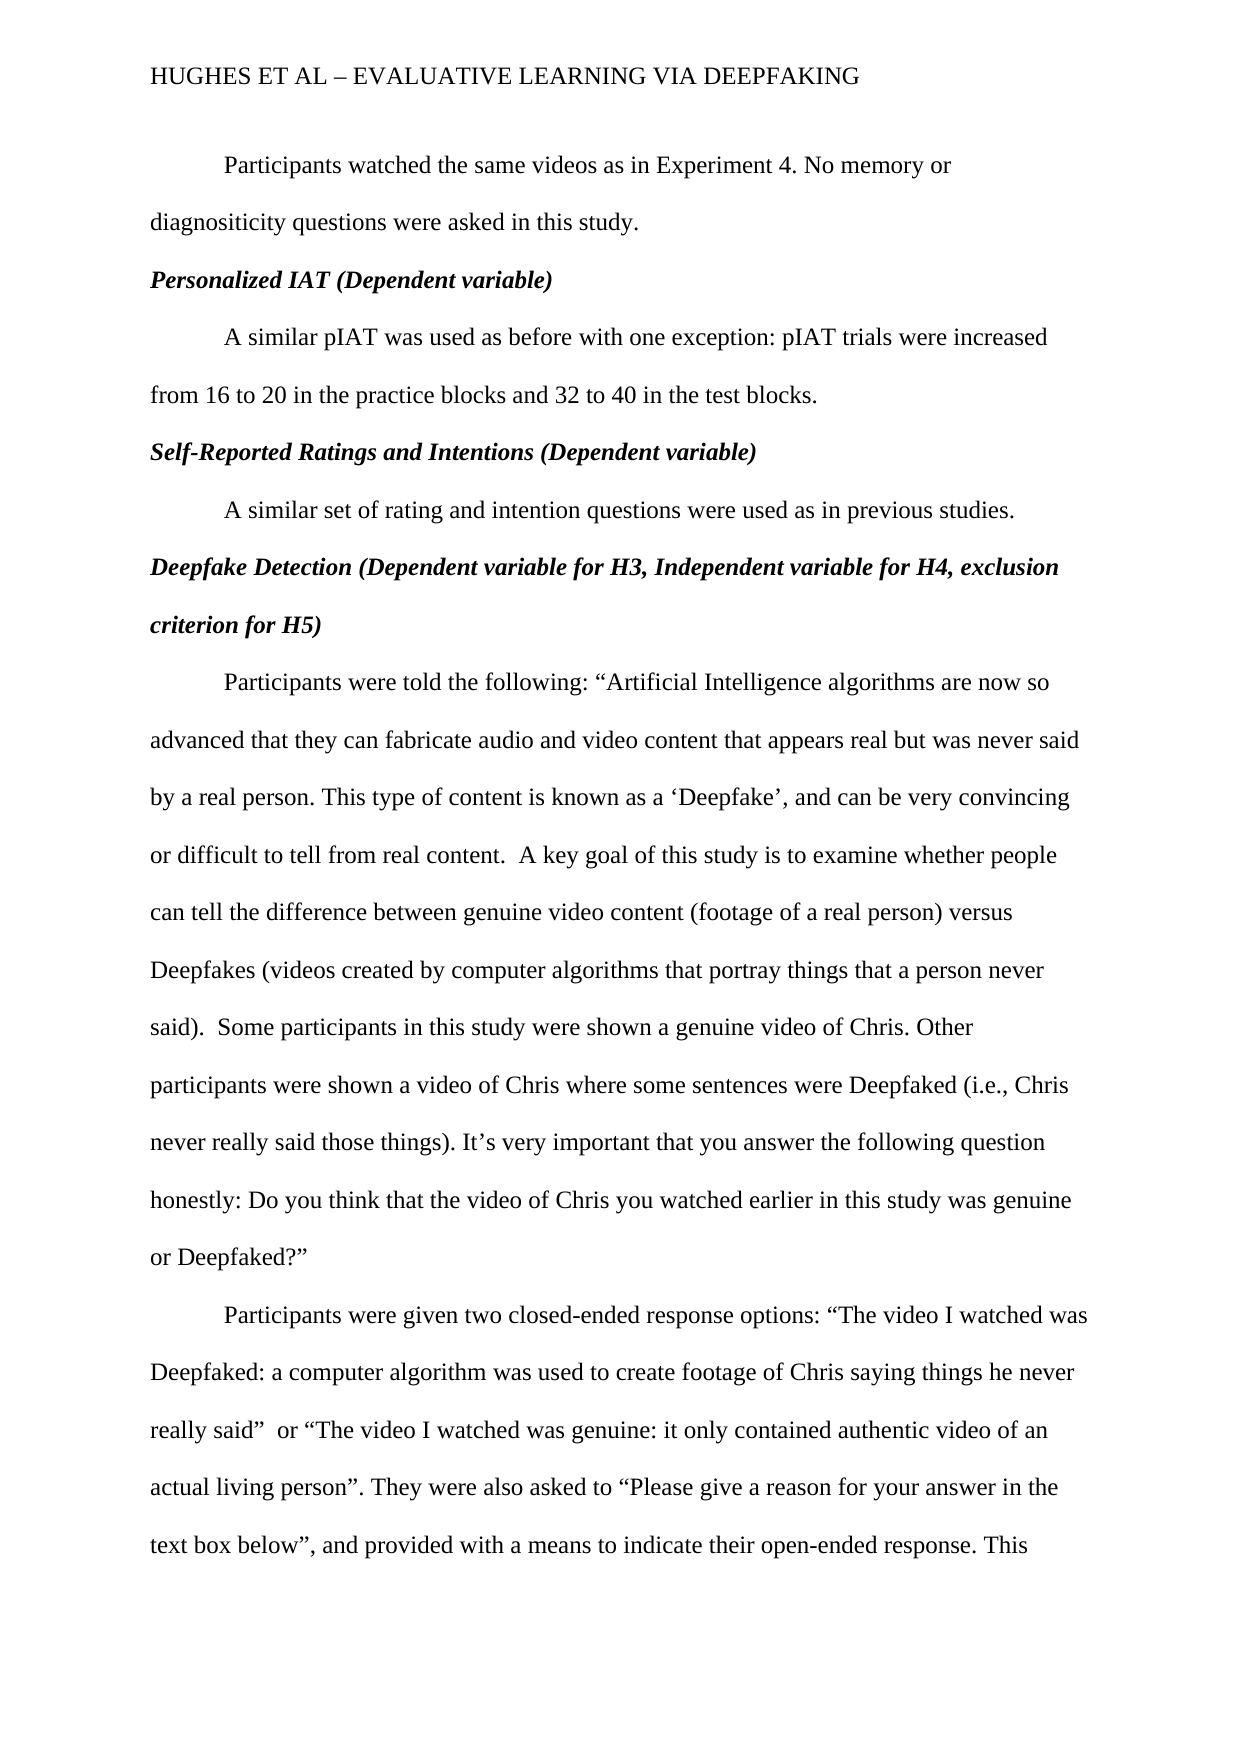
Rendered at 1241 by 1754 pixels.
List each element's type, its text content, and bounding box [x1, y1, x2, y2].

text A similar set of rating and intention questions were used as in previous studies. [150, 495, 1090, 524]
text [150, 1300, 1090, 1559]
text A similar pIAT was used as before with one exception: pIAT trials were increased from 16 to 20 in the practice blocks and 32 to 40 in the test blocks. [150, 322, 1090, 409]
text Deepfake Detection (Dependent variable for H3, Independent variable for H4, exclusion criterion for H5) [150, 552, 1090, 639]
text Participants were told the following: “Artificial Intelligence algorithms are now so advanced that they can fabricate audio and video content that appears real but was never said by a real person. This type of content is known as a ‘Deepfake’, and can be very convincing or difficult to tell from real content. A key goal of this study is to examine whether people can tell the difference between genuine video content (footage of a real person) versus Deepfakes (videos created by computer algorithms that portray things that a person never said). Some participants in this study were shown a genuine video of Chris. Other participants were shown a video of Chris where some sentences were Deepfaked (i.e., Chris never really said those things). It’s very important that you answer the following question honestly: Do you think that the video of Chris you watched earlier in this study was genuine or Deepfaked?” [150, 667, 1090, 1271]
text Self-Reported Ratings and Intentions (Dependent variable) [150, 437, 1090, 466]
text Personalized IAT (Dependent variable) [150, 265, 1090, 294]
text Participants watched the same videos as in Experiment 4. No memory or diagnositicity questions were asked in this study. [150, 150, 1090, 236]
